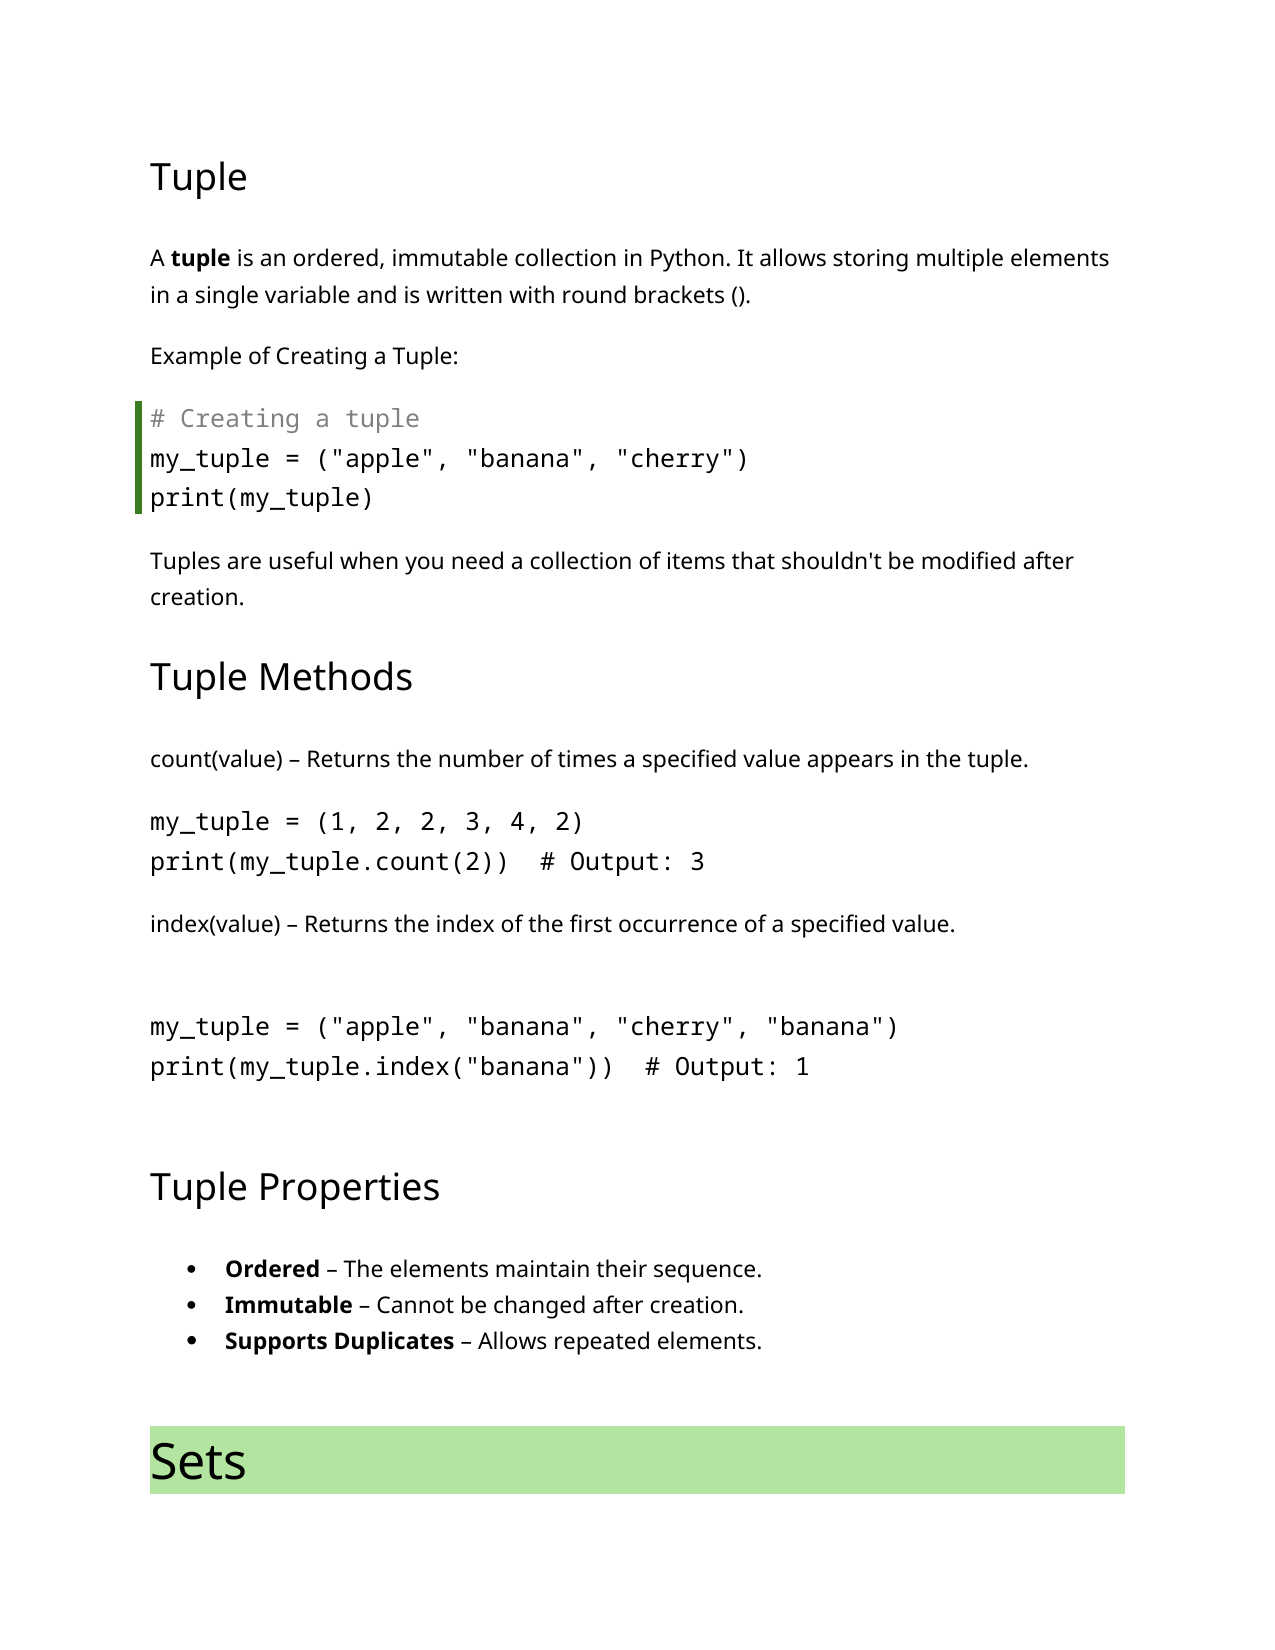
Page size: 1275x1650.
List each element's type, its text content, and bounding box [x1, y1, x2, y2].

text my_tuple = (1, 2, 2, 3, 4, 2) print(my_tuple.count(2)) # Output: 3 [150, 804, 1125, 877]
subtitle Tuple [150, 150, 1125, 201]
list Ordered – The elements maintain their sequence. [187, 1253, 1125, 1284]
text my_tuple = ("apple", "banana", "cherry", "banana") print(my_tuple.index("banana")) # Output: 1 [150, 969, 1125, 1122]
text Example of Creating a Tuple: [150, 340, 1125, 371]
subtitle Tuple Properties [150, 1160, 1125, 1211]
text Tuples are useful when you need a collection of items that shouldn't be modified after creation. [150, 544, 1125, 612]
text count(value) – Returns the number of times a specified value appears in the tuple. [150, 743, 1125, 774]
list Immutable – Cannot be changed after creation. [187, 1289, 1125, 1320]
text Sets [150, 1426, 1125, 1494]
subtitle Tuple Methods [150, 650, 1125, 701]
text A tuple is an ordered, immutable collection in Python. It allows storing multiple elements in a single variable and is written with round brackets (). [150, 242, 1125, 310]
text # Creating a tuple my_tuple = ("apple", "banana", "cherry") print(my_tuple) [142, 401, 1125, 514]
text index(value) – Returns the index of the first occurrence of a specified value. [150, 908, 1125, 939]
list Supports Duplicates – Allows repeated elements. [187, 1325, 1125, 1396]
